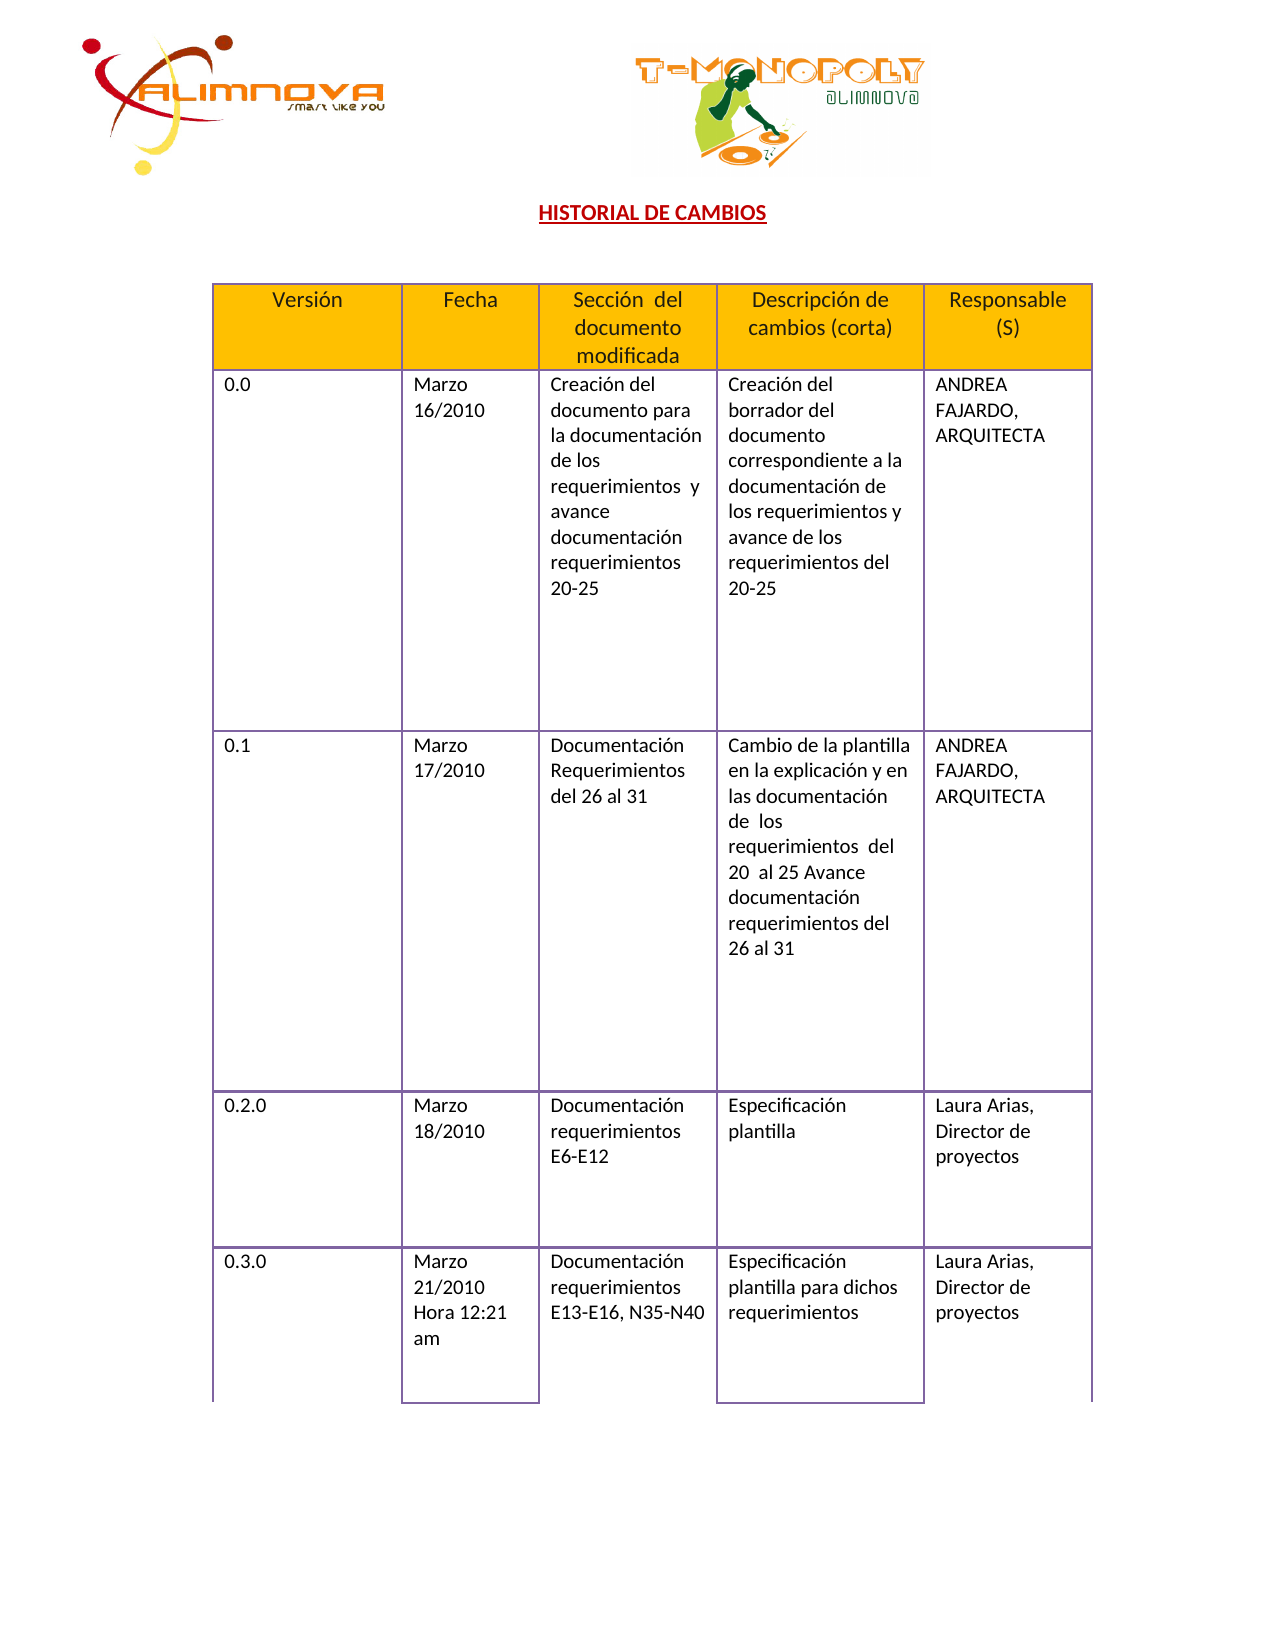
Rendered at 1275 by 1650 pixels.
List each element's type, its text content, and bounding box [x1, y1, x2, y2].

table_cell ANDREA FAJARDO, ARQUITECTA [925, 732, 1091, 1090]
table_header Responsable (S) [925, 285, 1091, 369]
table_cell 0.2.0 [214, 1093, 401, 1246]
table_cell 0.3.0 [214, 1249, 401, 1402]
table_cell Marzo 16/2010 [403, 371, 538, 730]
table_cell Documentación requerimientos E6-E12 [540, 1093, 716, 1246]
table_cell Marzo 21/2010 Hora 12:21 am [403, 1249, 538, 1402]
table_cell Especificación plantilla para dichos requerimientos [718, 1249, 923, 1402]
table_cell Creación del borrador del documento correspondiente a la documentación de los requerimientos y avance de los requerimientos del 20-25 [718, 371, 923, 730]
picture [631, 43, 932, 177]
table_cell Cambio de la plantilla en la explicación y en las documentación de los requerimientos del 20 al 25 Avance documentación requerimientos del 26 al 31 [718, 732, 923, 1090]
table_cell 0.0 [214, 371, 401, 730]
table_cell Creación del documento para la documentación de los requerimientos y avance documentación requerimientos 20-25 [540, 371, 716, 730]
table_header Sección del documento modificada [540, 285, 716, 369]
table_cell Laura Arias, Director de proyectos [925, 1093, 1091, 1246]
table_header Fecha [403, 285, 538, 369]
table_cell Marzo 17/2010 [403, 732, 538, 1090]
table_cell Especificación plantilla [718, 1093, 923, 1246]
table_cell Laura Arias, Director de proyectos [925, 1249, 1091, 1402]
table_cell Documentación requerimientos E13-E16, N35-N40 [540, 1249, 716, 1402]
subtitle HISTORIAL DE CAMBIOS [207, 198, 1098, 226]
picture [78, 33, 386, 177]
table_header Descripción de cambios (corta) [718, 285, 923, 369]
table_cell ANDREA FAJARDO, ARQUITECTA [925, 371, 1091, 730]
table_cell 0.1 [214, 732, 401, 1090]
table_cell Marzo 18/2010 [403, 1093, 538, 1246]
table_cell Documentación Requerimientos del 26 al 31 [540, 732, 716, 1090]
table_header Versión [214, 285, 401, 369]
